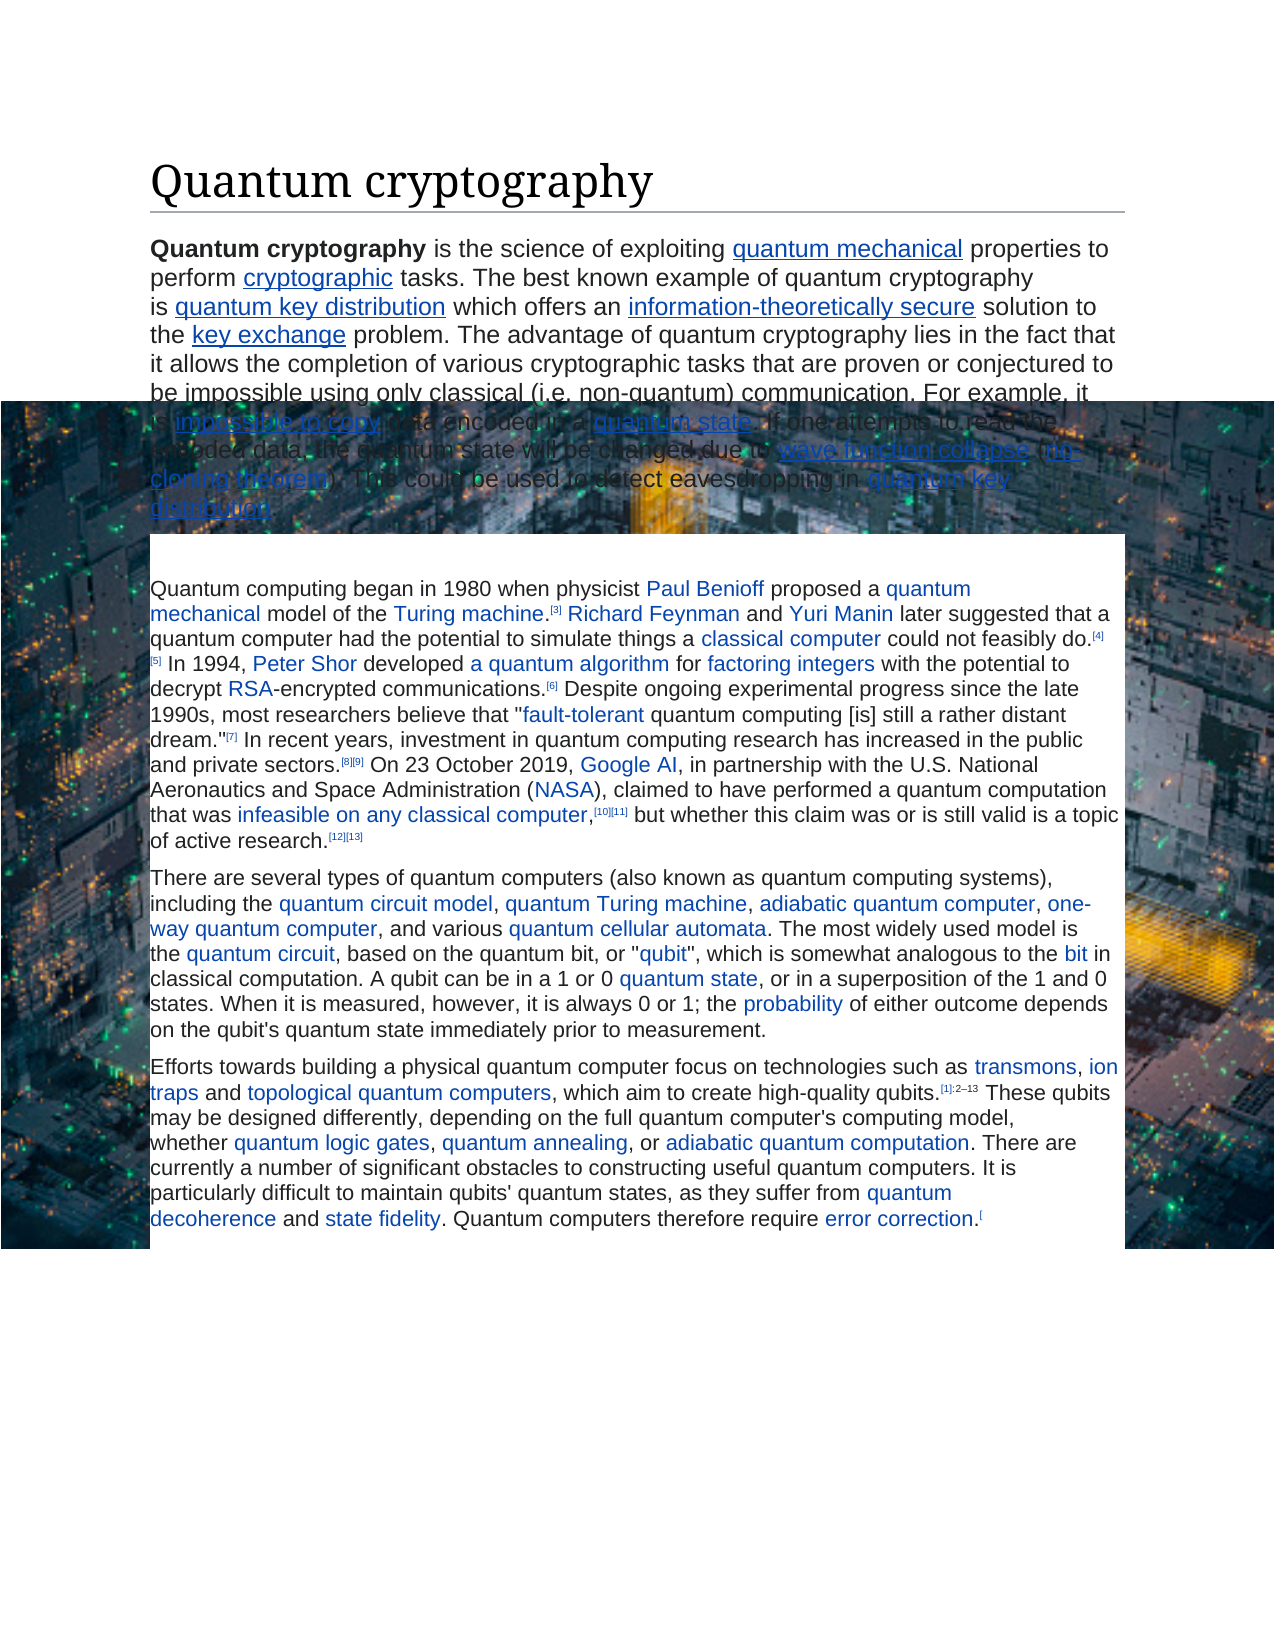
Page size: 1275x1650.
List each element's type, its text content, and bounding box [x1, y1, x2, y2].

text There are several types of quantum computers (also known as quantum computing systems), including the quantum circuit model, quantum Turing machine, adiabatic quantum computer, one-way quantum computer, and various quantum cellular automata. The most widely used model is the quantum circuit, based on the quantum bit, or "qubit", which is somewhat analogous to the bit in classical computation. A qubit can be in a 1 or 0 quantum state, or in a superposition of the 1 and 0 states. When it is measured, however, it is always 0 or 1; the probability of either outcome depends on the qubit's quantum state immediately prior to measurement. [150, 865, 1125, 1042]
text Efforts towards building a physical quantum computer focus on technologies such as transmons, ion traps and topological quantum computers, which aim to create high-quality qubits.[1]: 2–13 These qubits may be designed differently, depending on the full quantum computer's computing model, whether quantum logic gates, quantum annealing, or adiabatic quantum computation. There are currently a number of significant obstacles to constructing useful quantum computers. It is particularly difficult to maintain qubits' quantum states, as they suffer from quantum decoherence and state fidelity. Quantum computers therefore require error correction.[ [150, 1054, 1125, 1231]
text Quantum computing began in 1980 when physicist Paul Benioff proposed a quantum mechanical model of the Turing machine.[3] Richard Feynman and Yuri Manin later suggested that a quantum computer had the potential to simulate things a classical computer could not feasibly do.[4][5] In 1994, Peter Shor developed a quantum algorithm for factoring integers with the potential to decrypt RSA-encrypted communications.[6] Despite ongoing experimental progress since the late 1990s, most researchers believe that "fault-tolerant quantum computing [is] still a rather distant dream."[7] In recent years, investment in quantum computing research has increased in the public and private sectors.[8][9] On 23 October 2019, Google AI, in partnership with the U.S. National Aeronautics and Space Administration (NASA), claimed to have performed a quantum computation that was infeasible on any classical computer,[10][11] but whether this claim was or is still valid is a topic of active research.[12][13] [150, 575, 1125, 853]
subtitle Quantum cryptography [150, 150, 1125, 211]
picture [1, 401, 1274, 1249]
text Quantum cryptography is the science of exploiting quantum mechanical properties to perform cryptographic tasks. The best known example of quantum cryptography is quantum key distribution which offers an information-theoretically secure solution to the key exchange problem. The advantage of quantum cryptography lies in the fact that it allows the completion of various cryptographic tasks that are proven or conjectured to be impossible using only classical (i.e. non-quantum) communication. For example, it is impossible to copy data encoded in a quantum state. If one attempts to read the encoded data, the quantum state will be changed due to wave function collapse (no-cloning theorem). This could be used to detect eavesdropping in quantum key distribution. [150, 234, 1125, 522]
